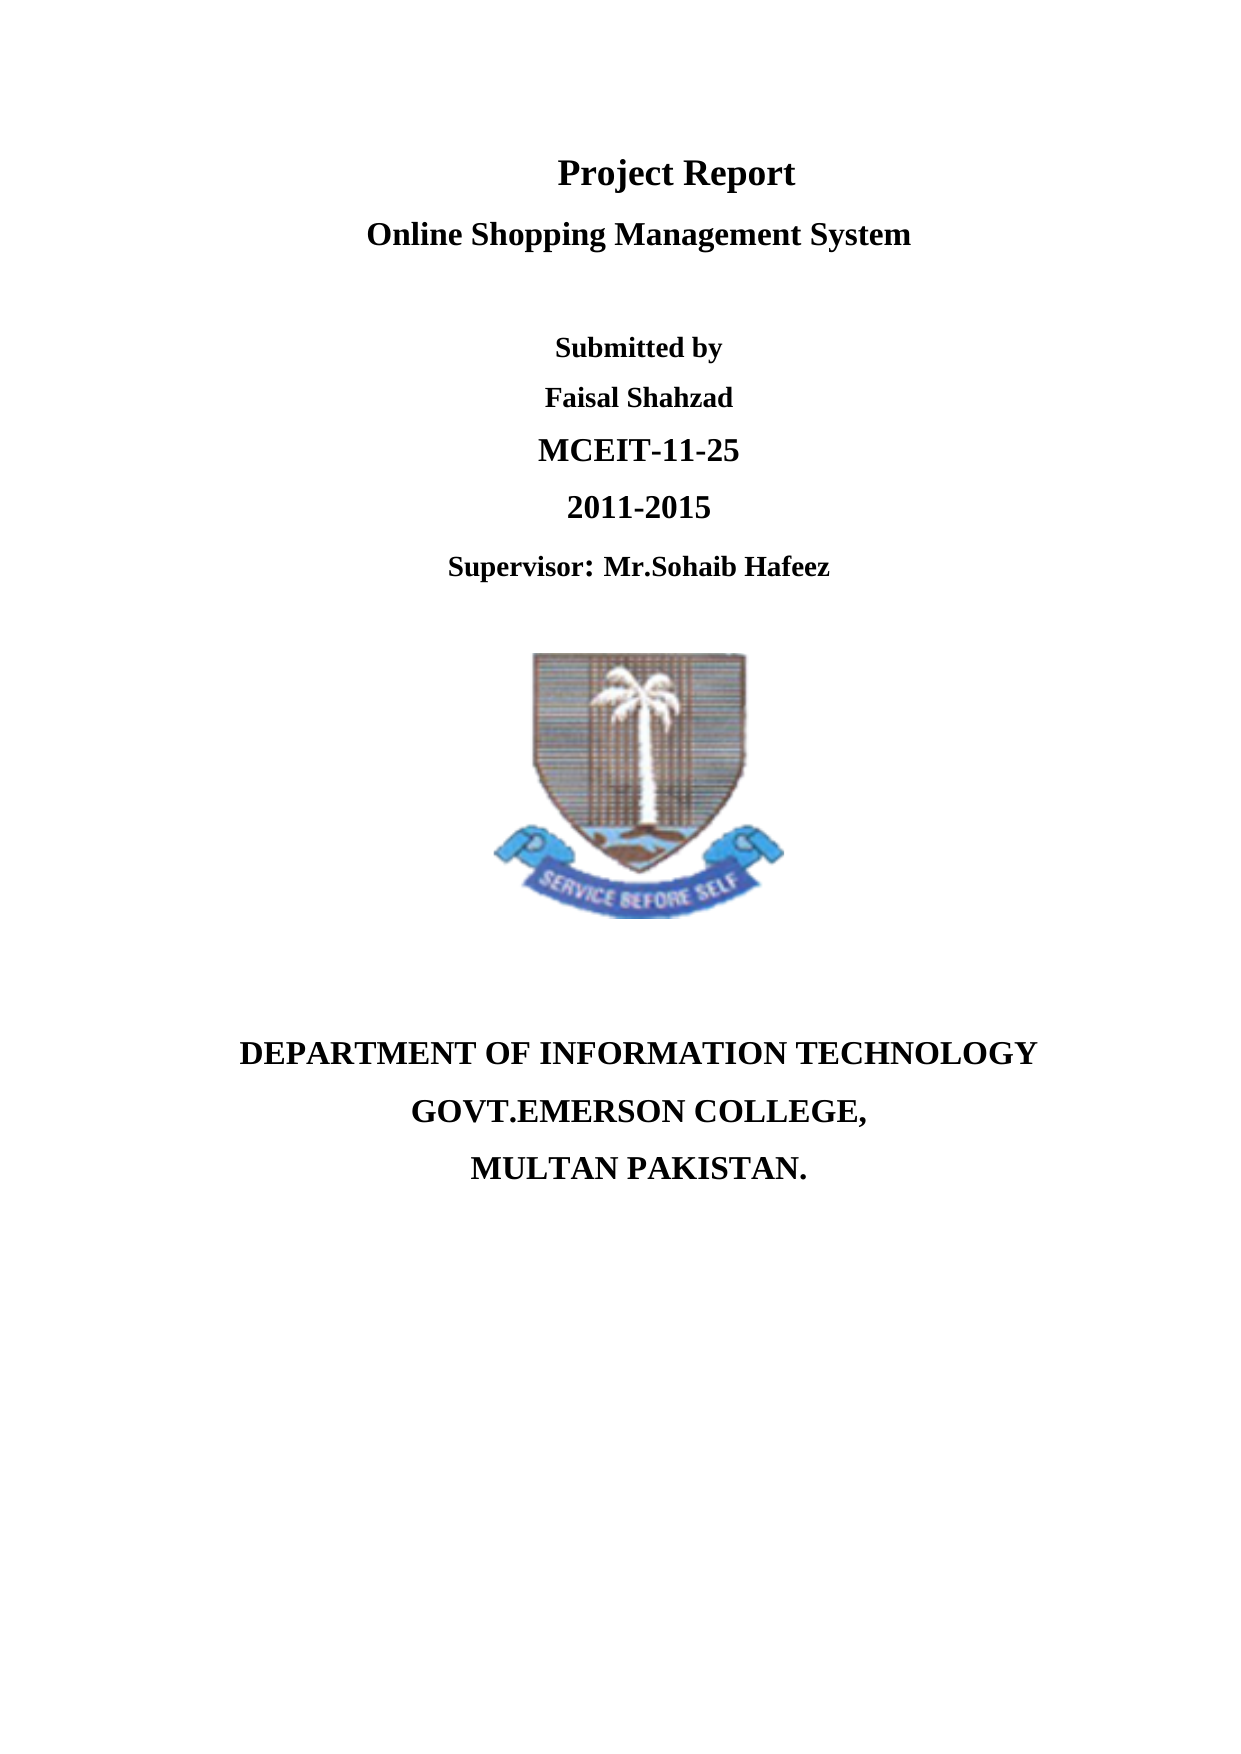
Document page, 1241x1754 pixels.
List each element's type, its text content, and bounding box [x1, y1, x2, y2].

picture [493, 653, 785, 919]
text Supervisor: Mr.Sohaib Hafeez [187, 545, 1090, 584]
text Faisal Shahzad [187, 380, 1090, 413]
text MULTAN PAKISTAN. [187, 1148, 1090, 1187]
text DEPARTMENT OF INFORMATION TECHNOLOGY [187, 1033, 1090, 1072]
text Submitted by [187, 330, 1090, 363]
text MCEIT-11-25 [187, 430, 1090, 469]
text GOVT.EMERSON COLLEGE, [187, 1091, 1090, 1129]
text 2011-2015 [187, 488, 1090, 526]
text Online Shopping Management System [187, 215, 1090, 253]
text Project Report [187, 150, 1090, 193]
